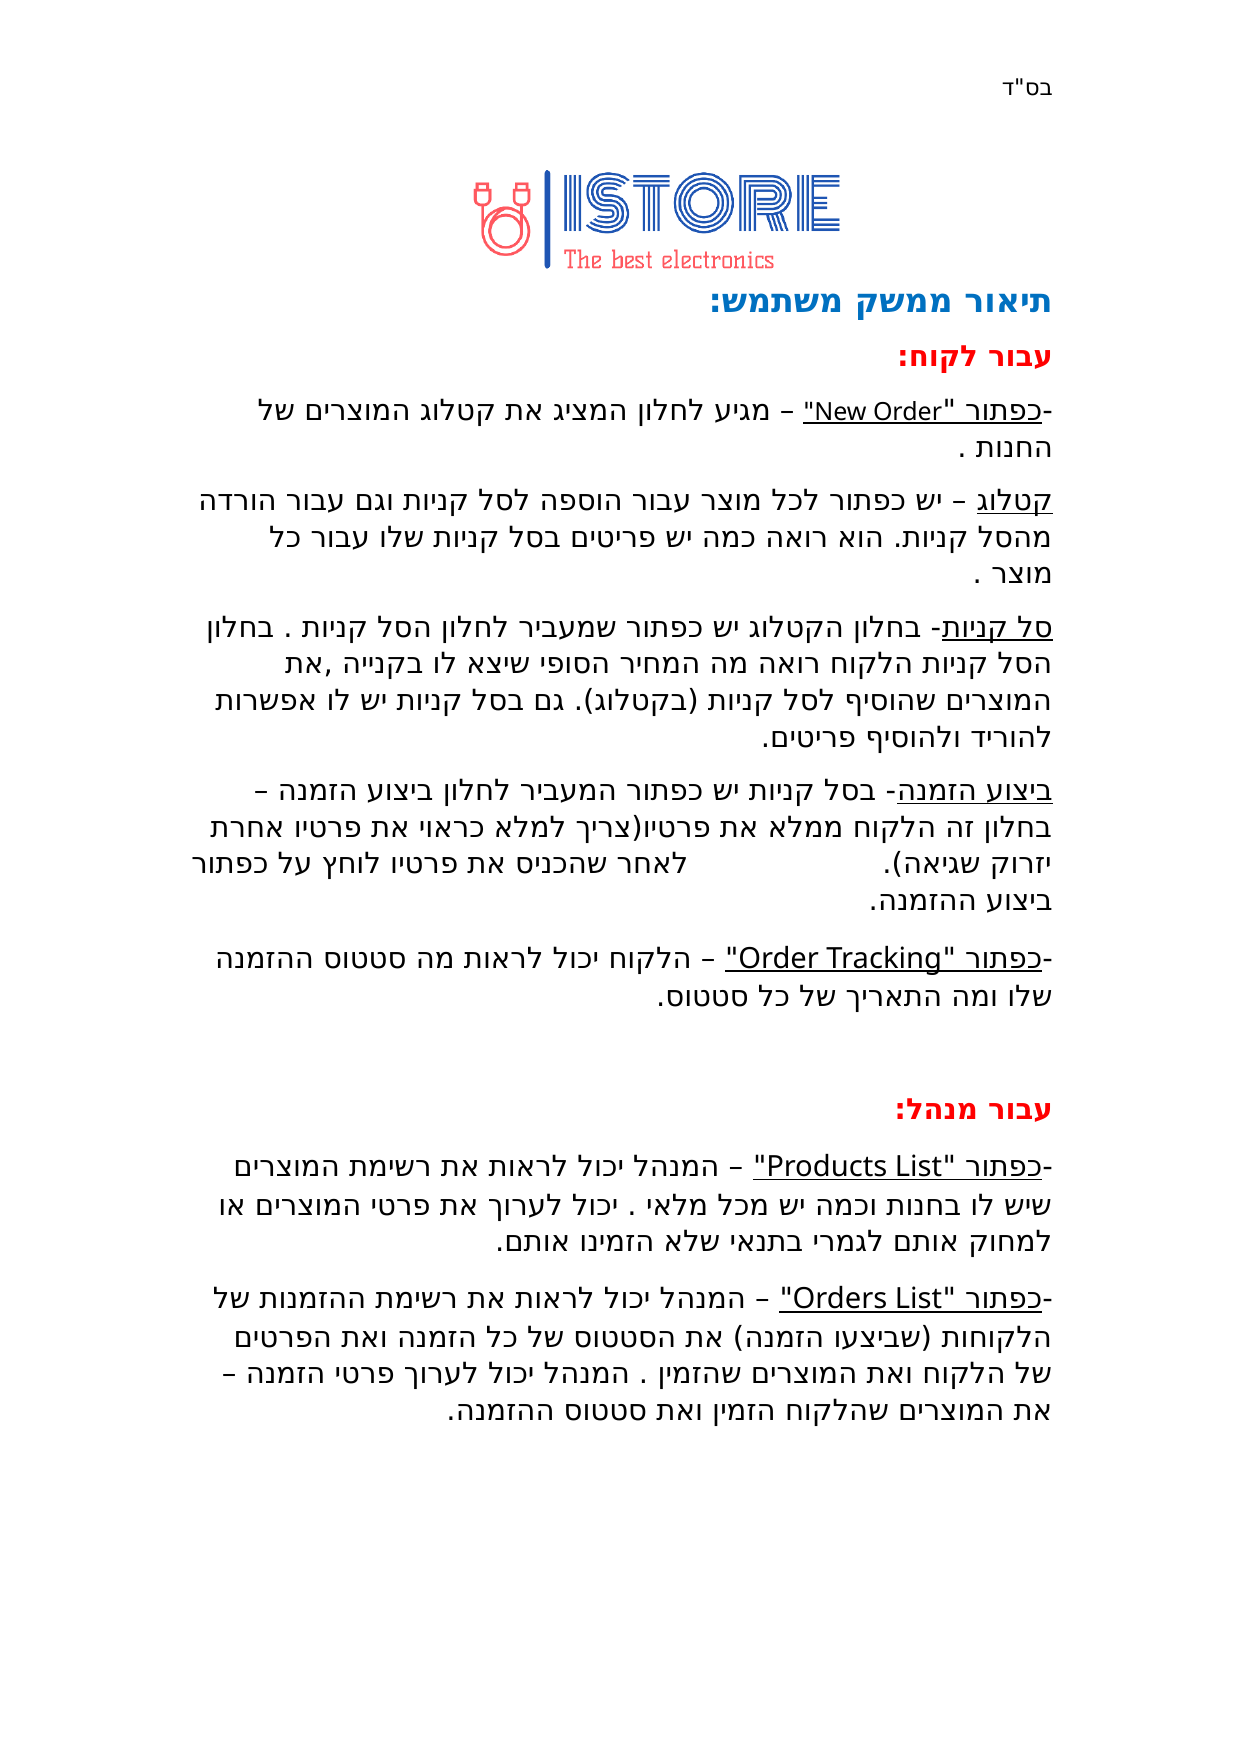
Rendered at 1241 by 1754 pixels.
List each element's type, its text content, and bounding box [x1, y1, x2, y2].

text סל קניות- בחלון הקטלוג יש כפתור שמעביר לחלון הסל קניות . בחלון הסל קניות הלקוח רואה מה המחיר הסופי שיצא לו בקנייה ,את המוצרים שהוסיף לסל קניות (בקטלוג). גם בסל קניות יש לו אפשרות להוריד ולהוסיף פריטים. [187, 610, 1053, 754]
text -כפתור "Order Tracking" – הלקוח יכול לראות מה סטטוס ההזמנה שלו ומה התאריך של כל סטטוס. [187, 937, 1053, 1013]
text תיאור ממשק משתמש: [187, 281, 1053, 320]
text קטלוג – יש כפתור לכל מוצר עבור הוספה לסל קניות וגם עבור הורדה מהסל קניות. הוא רואה כמה יש פריטים בסל קניות שלו עבור כל מוצר . [187, 483, 1053, 591]
text -כפתור "Products List" – המנהל יכול לראות את רשימת המוצרים שיש לו בחנות וכמה יש מכל מלאי . יכול לערוך את פרטי המוצרים או למחוק אותם לגמרי בתנאי שלא הזמינו אותם. [187, 1145, 1053, 1258]
picture [462, 156, 855, 281]
text -כפתור "Orders List" – המנהל יכול לראות את רשימת ההזמנות של הלקוחות (שביצעו הזמנה) את הסטטוס של כל הזמנה ואת הפרטים של הלקוח ואת המוצרים שהזמין . המנהל יכול לערוך פרטי הזמנה – את המוצרים שהלקוח הזמין ואת סטטוס ההזמנה. [187, 1278, 1053, 1427]
text -כפתור "New Order" – מגיע לחלון המציג את קטלוג המוצרים של החנות . [187, 393, 1053, 464]
text עבור לקוח: [187, 340, 1053, 374]
text ביצוע הזמנה- בסל קניות יש כפתור המעביר לחלון ביצוע הזמנה – בחלון זה הלקוח ממלא את פרטיו(צריך למלא כראוי את פרטיו אחרת יזרוק שגיאה). לאחר שהכניס את פרטיו לוחץ על כפתור ביצוע ההזמנה. [187, 773, 1053, 917]
text עבור מנהל: [187, 1092, 1053, 1126]
